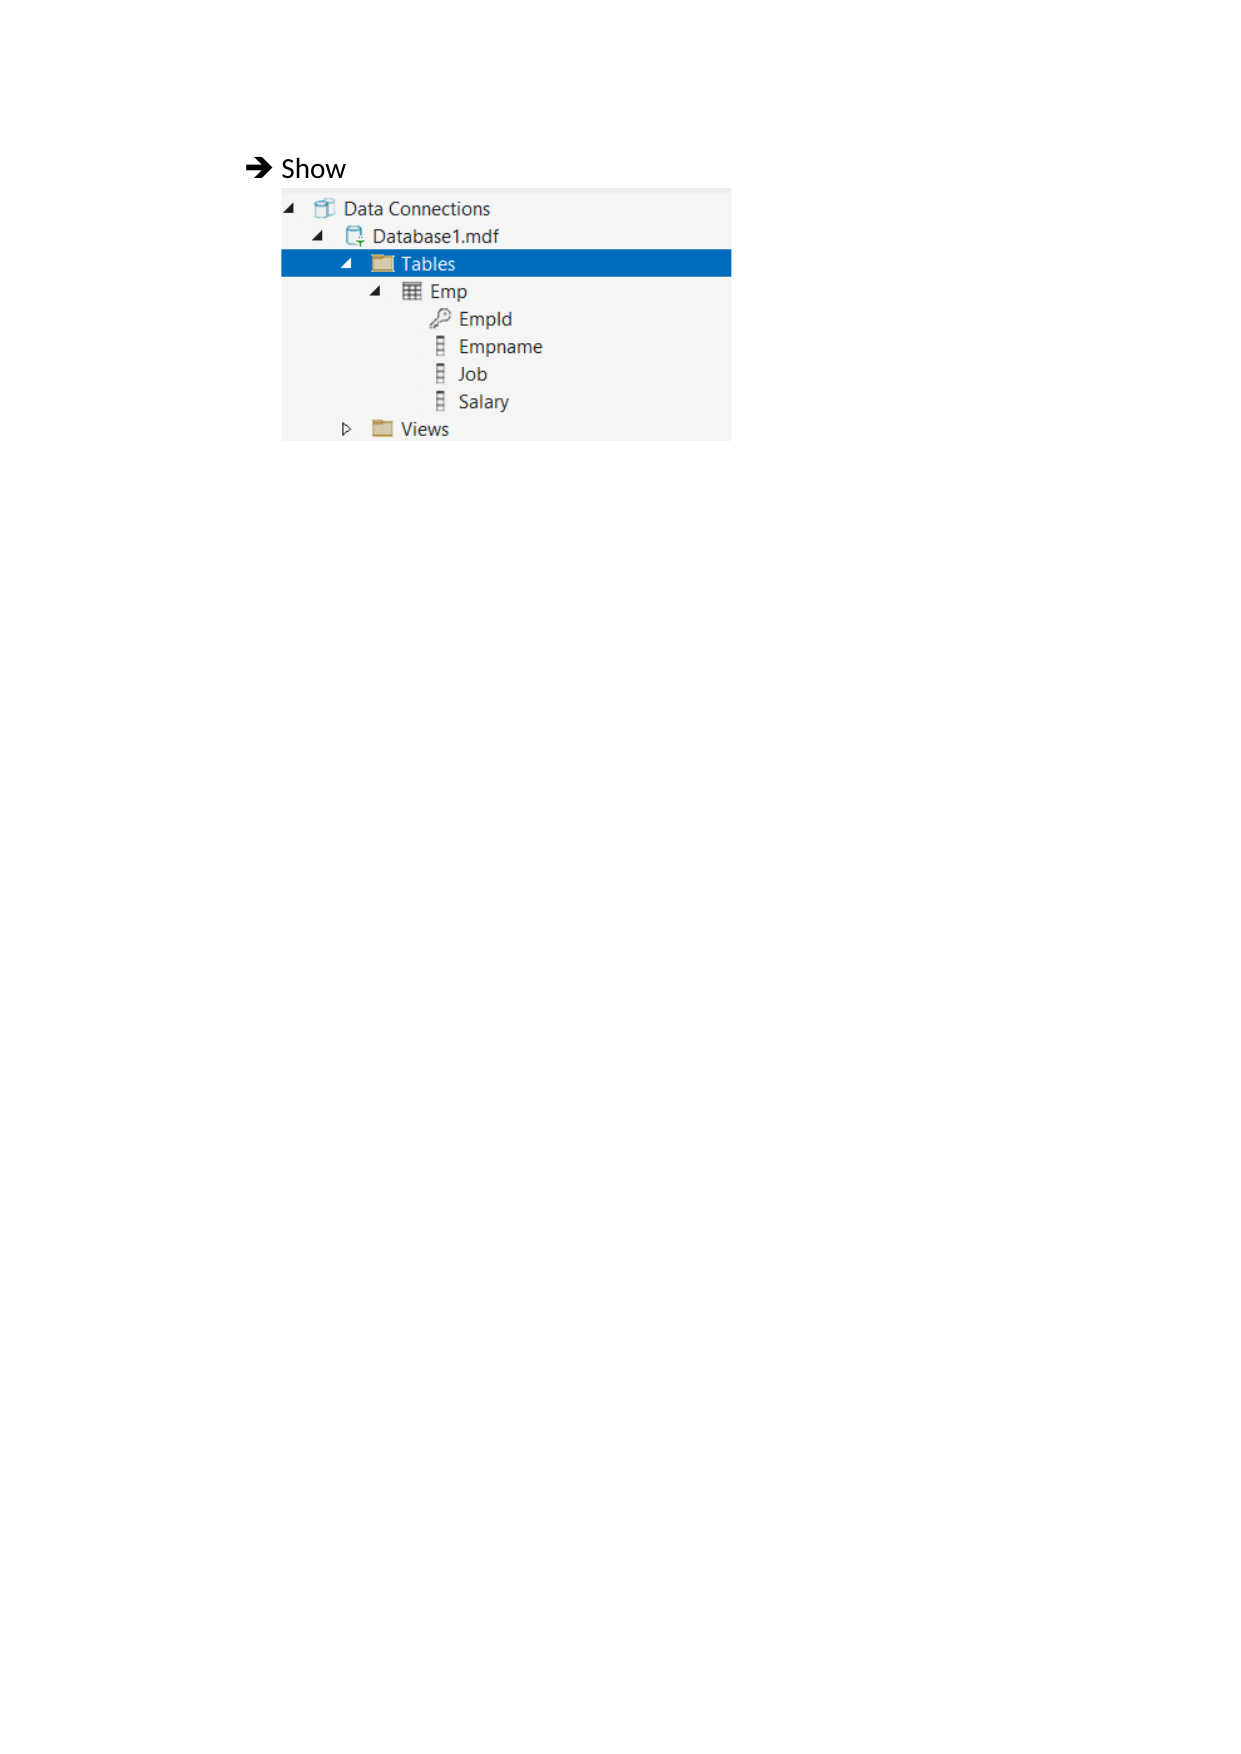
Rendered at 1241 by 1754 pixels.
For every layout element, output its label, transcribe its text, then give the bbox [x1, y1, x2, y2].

picture [281, 188, 732, 441]
list Show [244, 150, 1090, 186]
